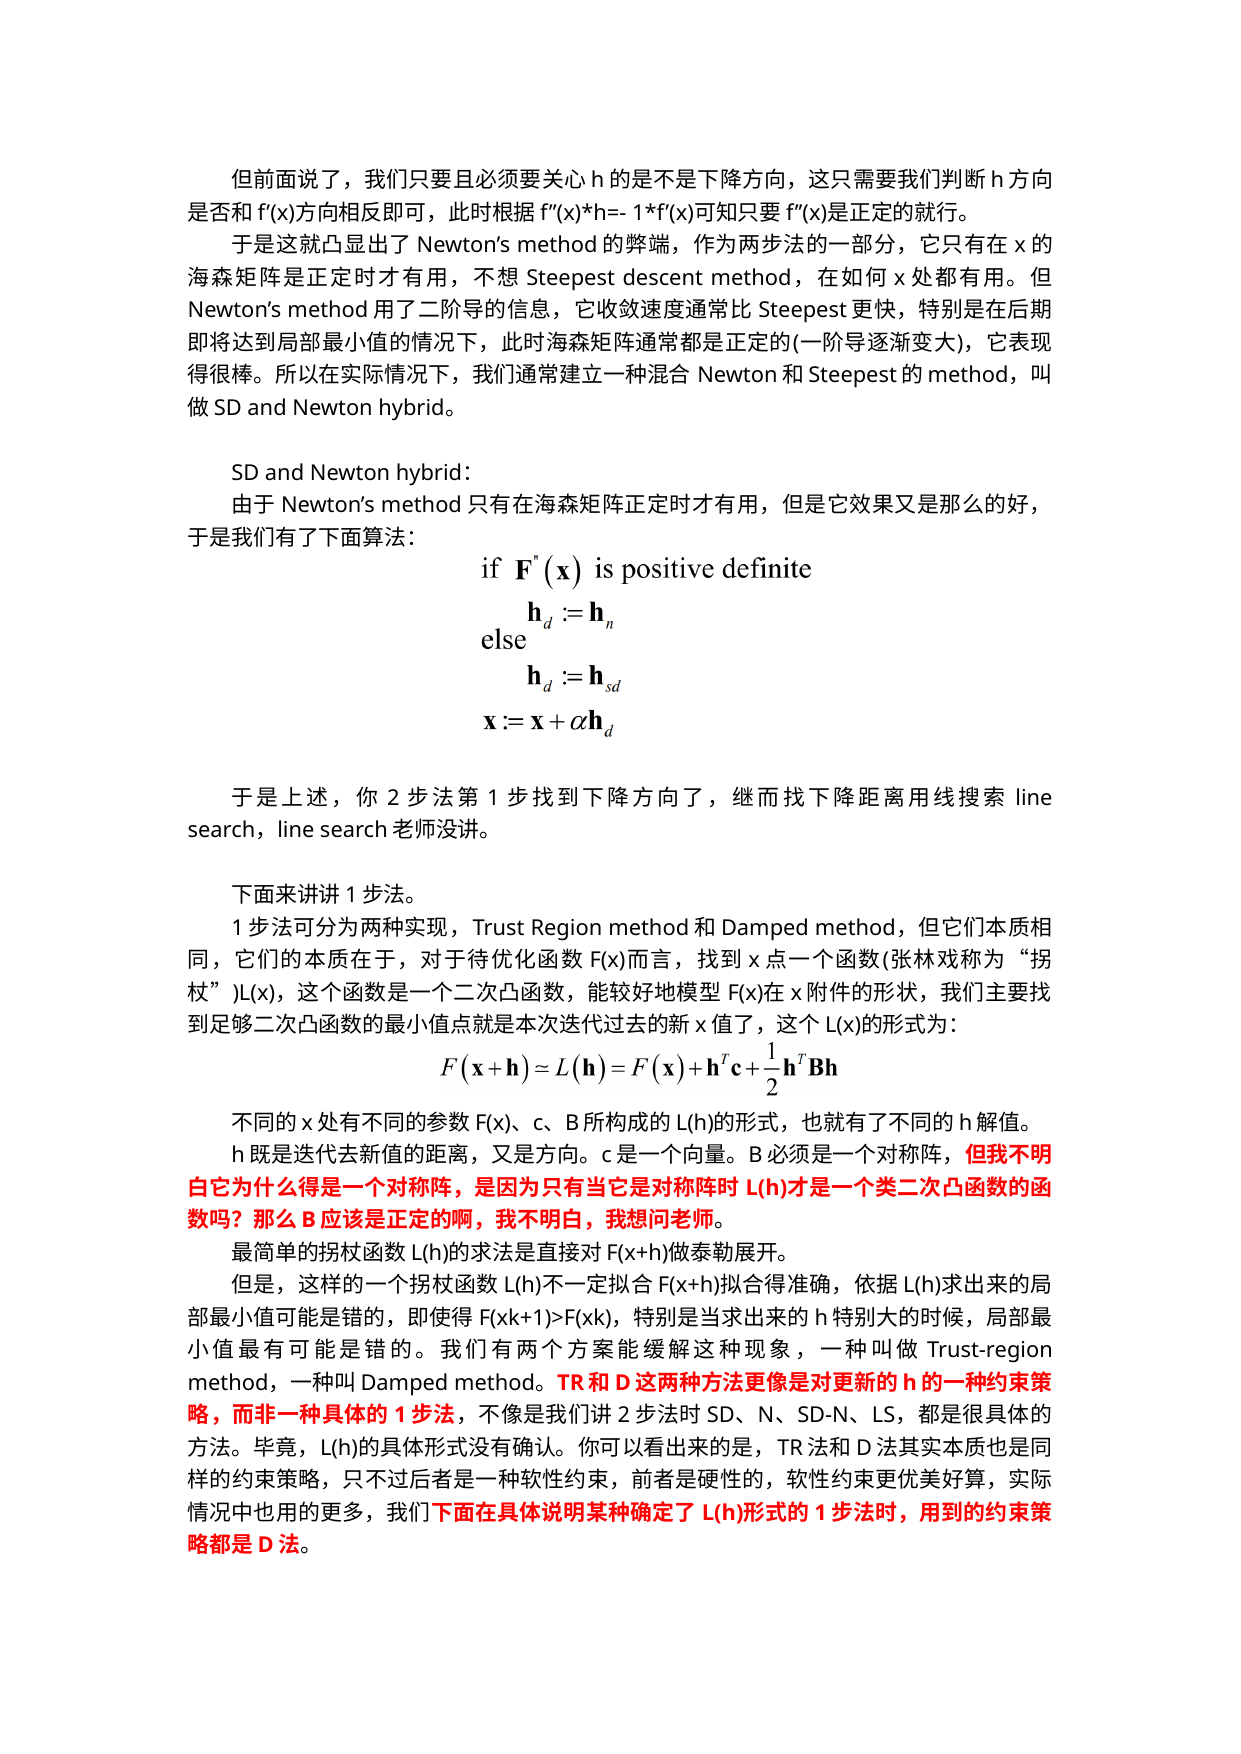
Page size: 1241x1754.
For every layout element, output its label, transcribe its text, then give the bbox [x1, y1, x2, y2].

text 下面来讲讲1步法。 [187, 877, 1053, 909]
text 于是这就凸显出了Newton’s method的弊端，作为两步法的一部分，它只有在x的海森矩阵是正定时才有用，不想Steepest descent method，在如何x处都有用。但Newton’s method用了二阶导的信息，它收敛速度通常比Steepest更快，特别是在后期即将达到局部最小值的情况下，此时海森矩阵通常都是正定的(一阶导逐渐变大)，它表现得很棒。所以在实际情况下，我们通常建立一种混合Newton和Steepest的method，叫做SD and Newton hybrid。 [187, 227, 1053, 422]
text 由于Newton’s method只有在海森矩阵正定时才有用，但是它效果又是那么的好，于是我们有了下面算法： [187, 487, 1053, 552]
text SD and Newton hybrid： [187, 454, 1053, 487]
text h既是迭代去新值的距离，又是方向。c是一个向量。B必须是一个对称阵，但我不明白它为什么得是一个对称阵，是因为只有当它是对称阵时L(h)才是一个类二次凸函数的函数吗？那么B应该是正定的啊，我不明白，我想问老师。 [187, 1137, 1053, 1234]
text 1步法可分为两种实现，Trust Region method和Damped method，但它们本质相同，它们的本质在于，对于待优化函数F(x)而言，找到x点一个函数(张林戏称为“拐杖”)L(x)，这个函数是一个二次凸函数，能较好地模型F(x)在x附件的形状，我们主要找到足够二次凸函数的最小值点就是本次迭代过去的新x值了，这个L(x)的形式为： [187, 909, 1053, 1039]
text 于是上述，你2步法第1步找到下降方向了，继而找下降距离用线搜索line search，line search老师没讲。 [187, 779, 1053, 844]
picture [439, 1039, 844, 1098]
text 但前面说了，我们只要且必须要关心h的是不是下降方向，这只需要我们判断h方向是否和f’(x)方向相反即可，此时根据f’’(x)*h=- 1*f’(x)可知只要f’’(x)是正定的就行。 [187, 162, 1053, 227]
text 不同的x处有不同的参数F(x)、c、B所构成的L(h)的形式，也就有了不同的h解值。 [187, 1104, 1053, 1137]
text 但是，这样的一个拐杖函数L(h)不一定拟合F(x+h)拟合得准确，依据L(h)求出来的局部最小值可能是错的，即使得F(xk+1)>F(xk)，特别是当求出来的h特别大的时候，局部最小值最有可能是错的。我们有两个方案能缓解这种现象，一种叫做Trust-region method，一种叫Damped method。TR和D这两种方法更像是对更新的h的一种约束策略，而非一种具体的1步法，不像是我们讲2步法时SD、N、SD-N、LS，都是很具体的方法。毕竟，L(h)的具体形式没有确认。你可以看出来的是，TR法和D法其实本质也是同样的约束策略，只不过后者是一种软性约束，前者是硬性的，软性约束更优美好算，实际情况中也用的更多，我们下面在具体说明某种确定了L(h)形式的1步法时，用到的约束策略都是D法。 [187, 1267, 1053, 1559]
text 最简单的拐杖函数L(h)的求法是直接对F(x+h)做泰勒展开。 [187, 1234, 1053, 1267]
picture [469, 552, 815, 740]
